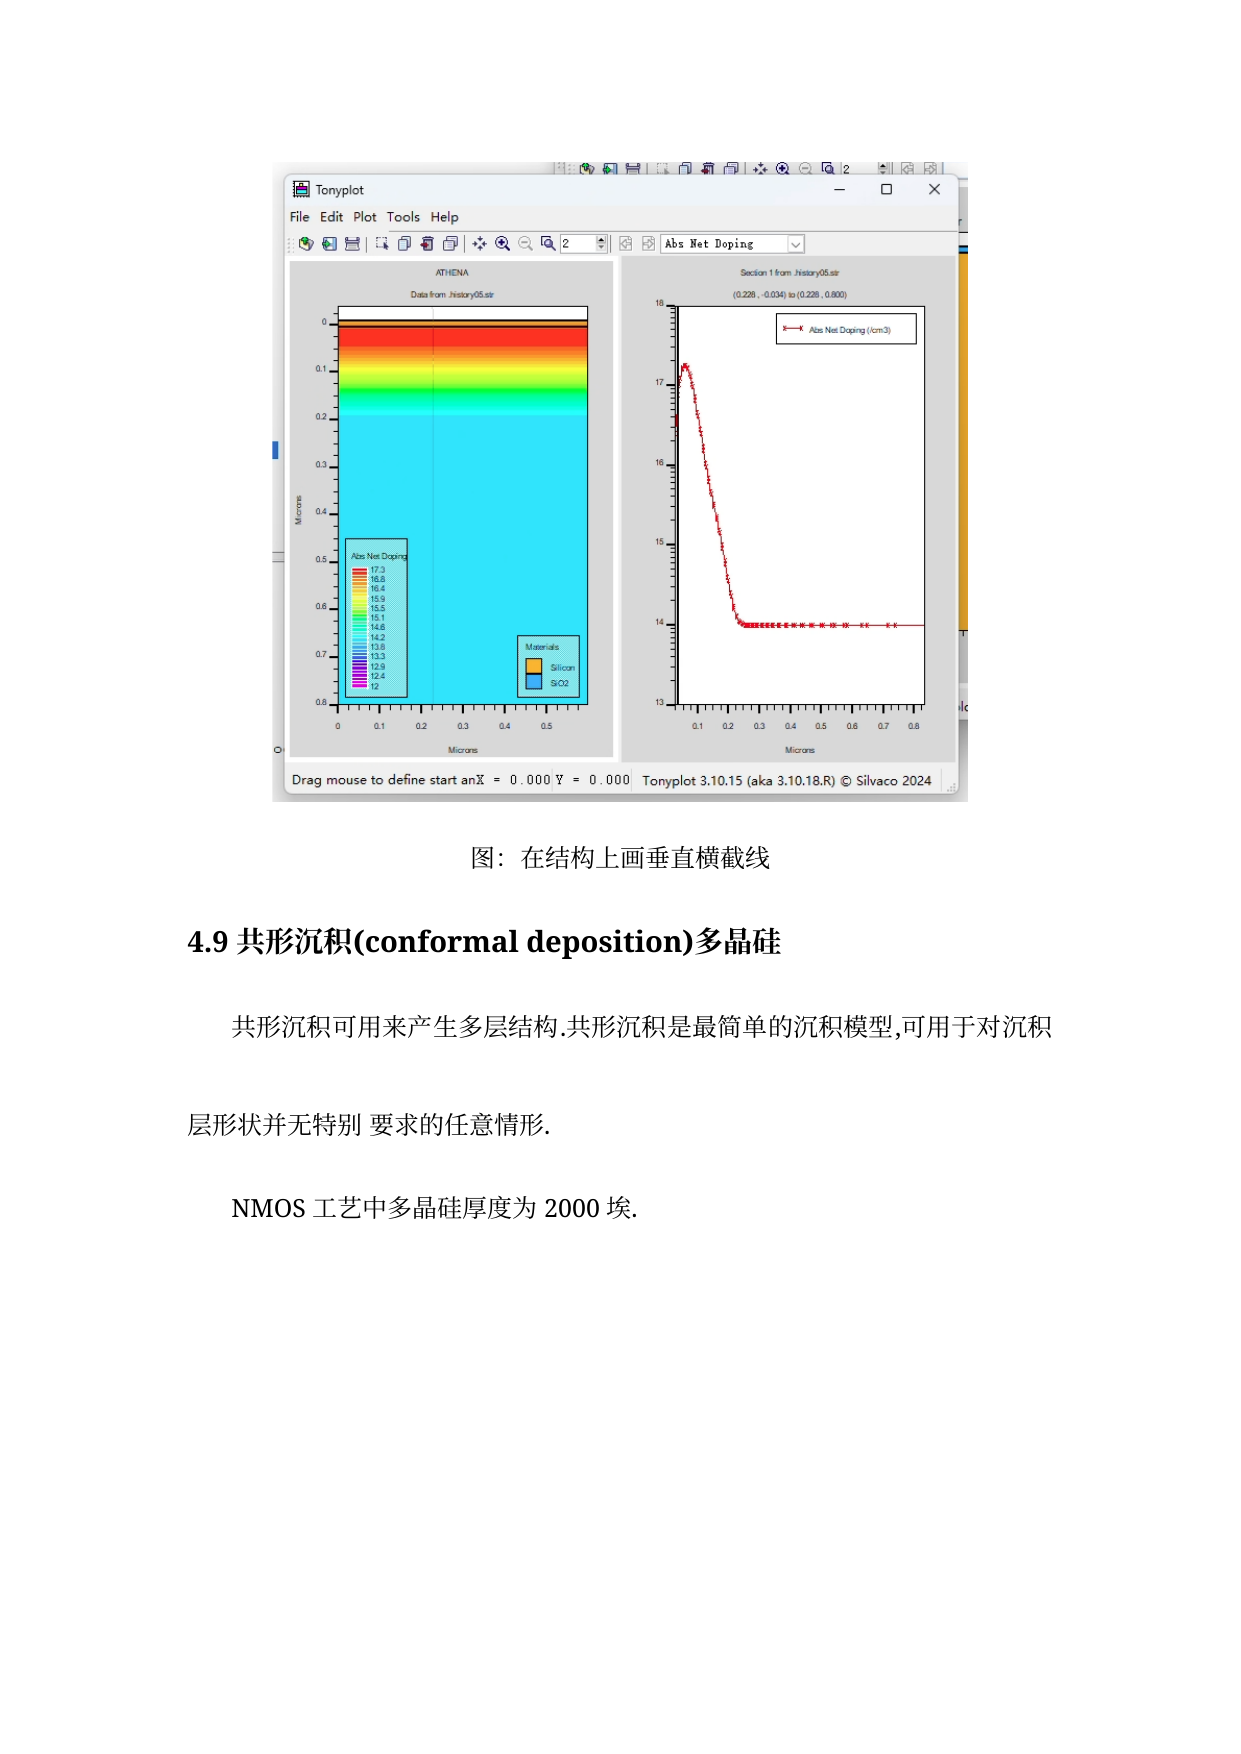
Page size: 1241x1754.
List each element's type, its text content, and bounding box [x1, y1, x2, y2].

text 共形沉积可用来产生多层结构.共形沉积是最简单的沉积模型,可用于对沉积层形状并无特别 要求的任意情形. [187, 993, 1053, 1156]
text NMOS 工艺中多晶硅厚度为 2000 埃. [187, 1174, 1053, 1239]
picture [272, 162, 968, 802]
text 图：在结构上画垂直横截线 [187, 824, 1053, 889]
text 4.9 共形沉积(conformal deposition)多晶硅 [187, 907, 1053, 972]
